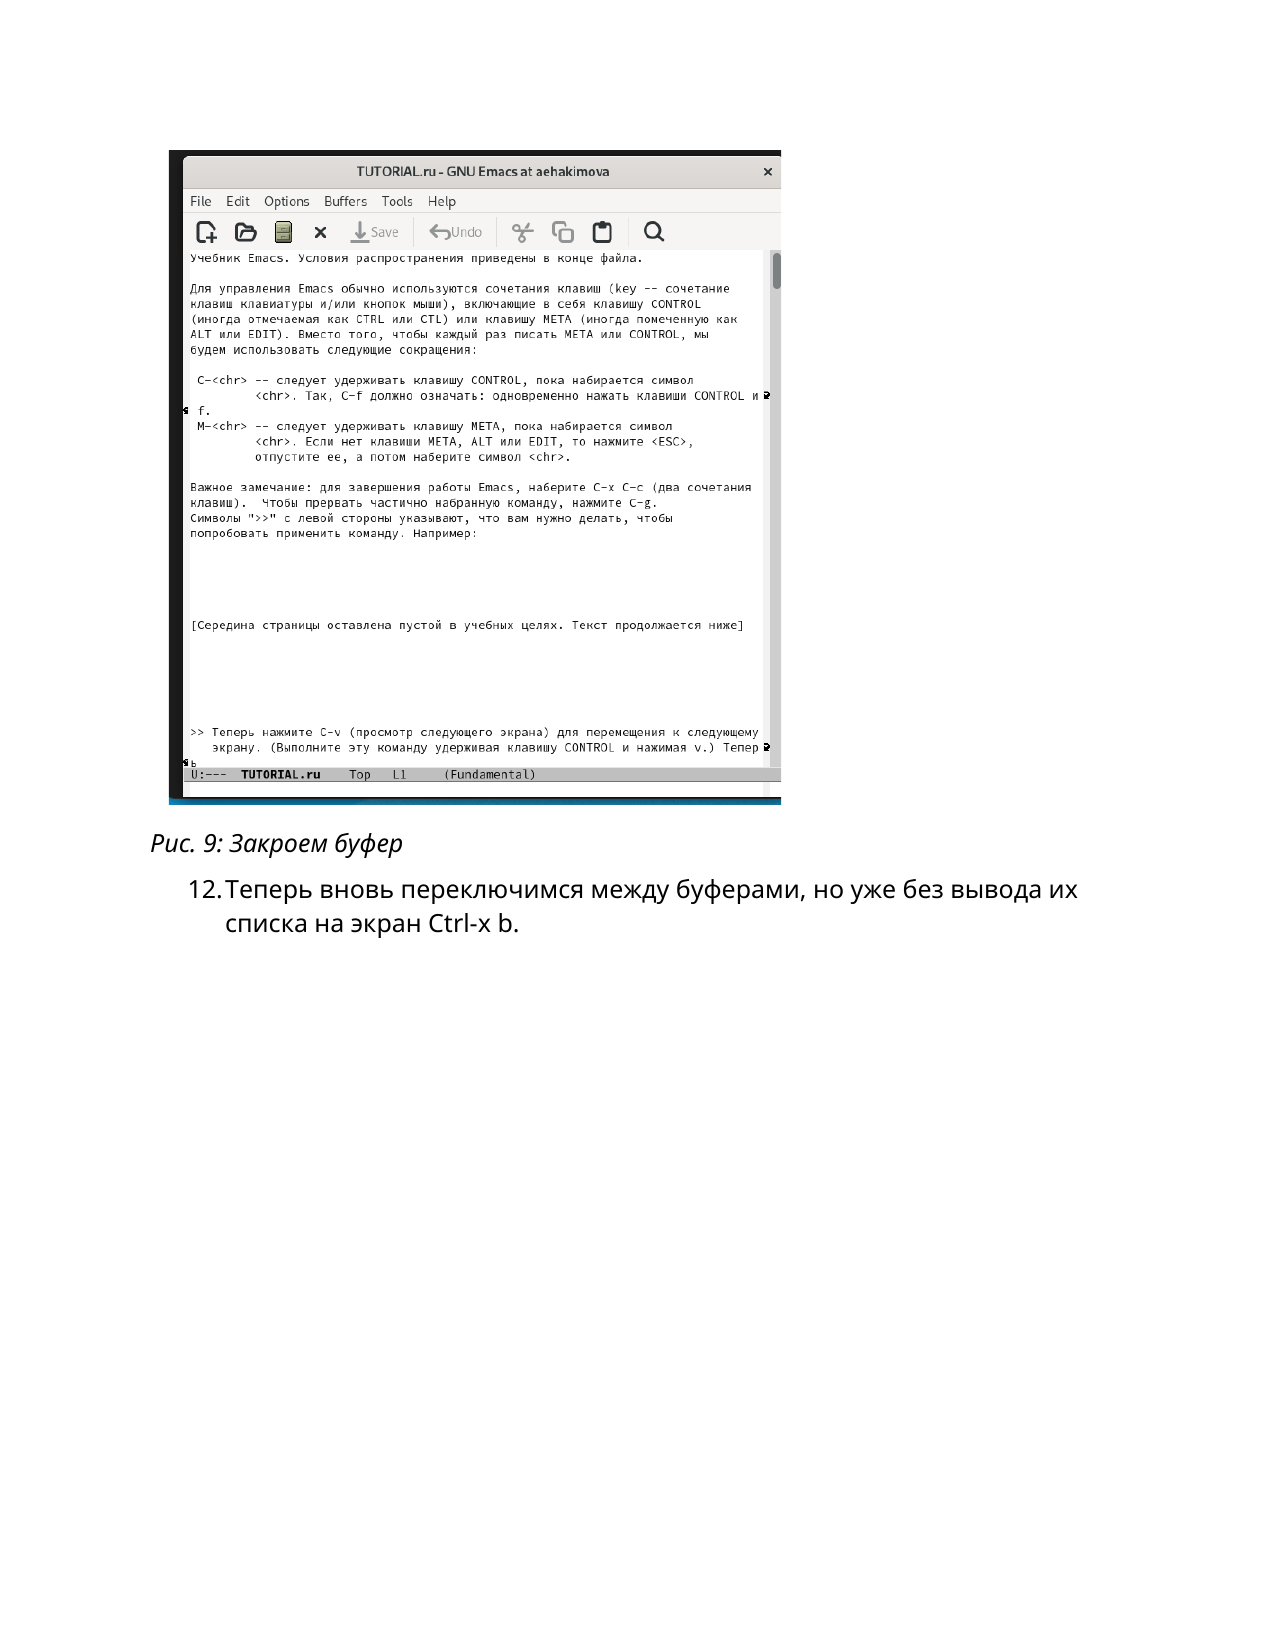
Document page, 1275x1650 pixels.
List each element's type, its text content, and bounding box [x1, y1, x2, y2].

text Рис. 9: Закроем буфер [150, 826, 1125, 859]
picture [168, 150, 782, 805]
list Теперь вновь переключимся между буферами, но уже без вывода их списка на экран Ctrl-x b. [187, 872, 1125, 940]
